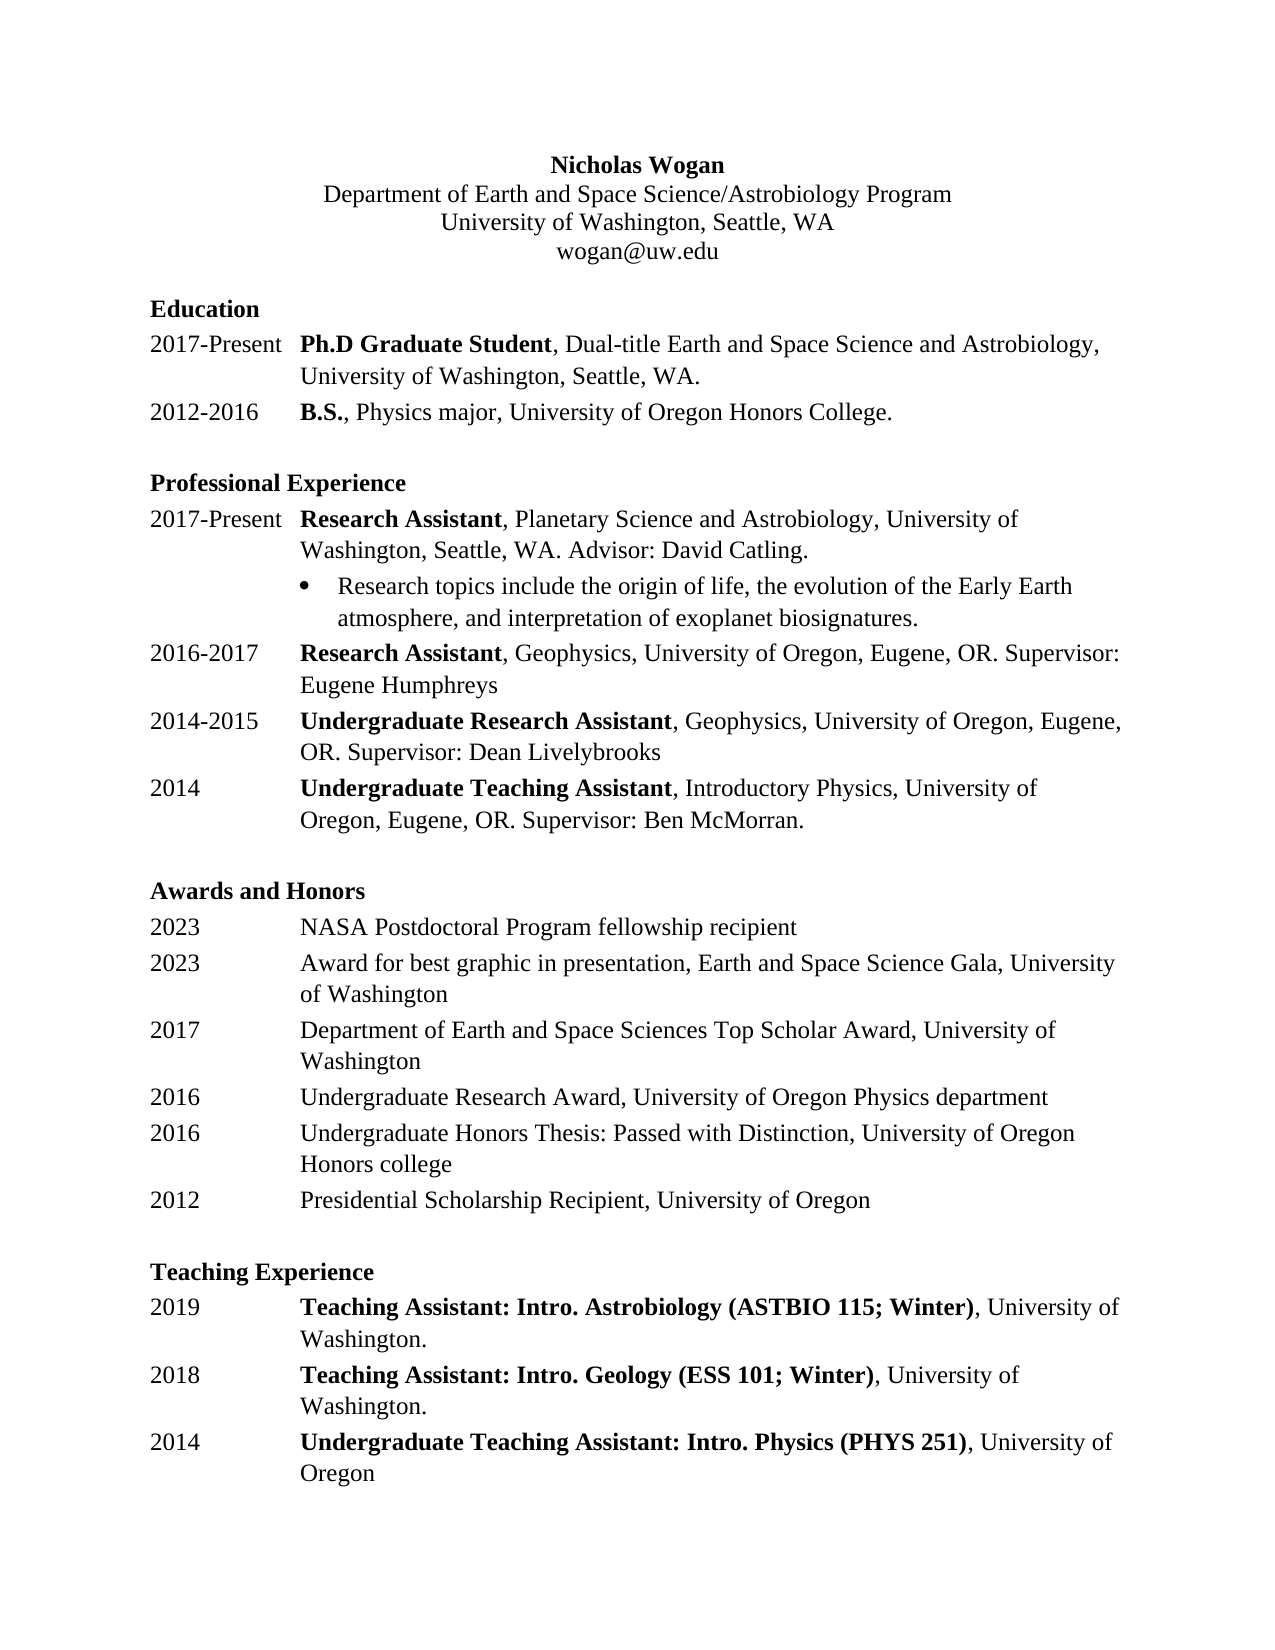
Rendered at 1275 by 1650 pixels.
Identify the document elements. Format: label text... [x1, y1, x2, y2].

text 2019 Teaching Assistant: Intro. Astrobiology (ASTBIO 115; Winter), University of Washington. [150, 1292, 1125, 1353]
text Nicholas Wogan [150, 150, 1125, 179]
text 2017-Present Ph.D Graduate Student, Dual-title Earth and Space Science and Astrobiology, University of Washington, Seattle, WA. [150, 329, 1125, 390]
text Professional Experience [150, 468, 1125, 497]
text Education [150, 294, 1125, 322]
text wogan@uw.edu [150, 236, 1125, 265]
text 2016-2017 Research Assistant, Geophysics, University of Oregon, Eugene, OR. Supervisor: Eugene Humphreys [150, 638, 1125, 699]
text 2023 NASA Postdoctoral Program fellowship recipient [150, 912, 1125, 941]
text University of Washington, Seattle, WA [150, 207, 1125, 236]
list Research topics include the origin of life, the evolution of the Early Earth atmosphere, and interpretation of exoplanet biosignatures. [300, 571, 1125, 632]
text Department of Earth and Space Science/Astrobiology Program [150, 179, 1125, 207]
text 2017 Department of Earth and Space Sciences Top Scholar Award, University of Washington [150, 1015, 1125, 1075]
text 2014-2015 Undergraduate Research Assistant, Geophysics, University of Oregon, Eugene, OR. Supervisor: Dean Livelybrooks [150, 706, 1125, 766]
text 2016 Undergraduate Research Award, University of Oregon Physics department [150, 1082, 1125, 1111]
text 2012 Presidential Scholarship Recipient, University of Oregon [150, 1185, 1125, 1214]
text 2016 Undergraduate Honors Thesis: Passed with Distinction, University of Oregon Honors college [150, 1118, 1125, 1178]
text 2014 Undergraduate Teaching Assistant: Intro. Physics (PHYS 251), University of Oregon [150, 1427, 1125, 1487]
text 2012-2016 B.S., Physics major, University of Oregon Honors College. [150, 397, 1125, 426]
text 2014 Undergraduate Teaching Assistant, Introductory Physics, University of Oregon, Eugene, OR. Supervisor: Ben McMorran. [150, 773, 1125, 833]
text Awards and Honors [150, 876, 1125, 905]
text 2017-Present Research Assistant, Planetary Science and Astrobiology, University of Washington, Seattle, WA. Advisor: David Catling. [150, 504, 1125, 564]
text 2018 Teaching Assistant: Intro. Geology (ESS 101; Winter), University of Washington. [150, 1360, 1125, 1420]
text 2023 Award for best graphic in presentation, Earth and Space Science Gala, University of Washington [150, 948, 1125, 1008]
text Teaching Experience [150, 1257, 1125, 1285]
